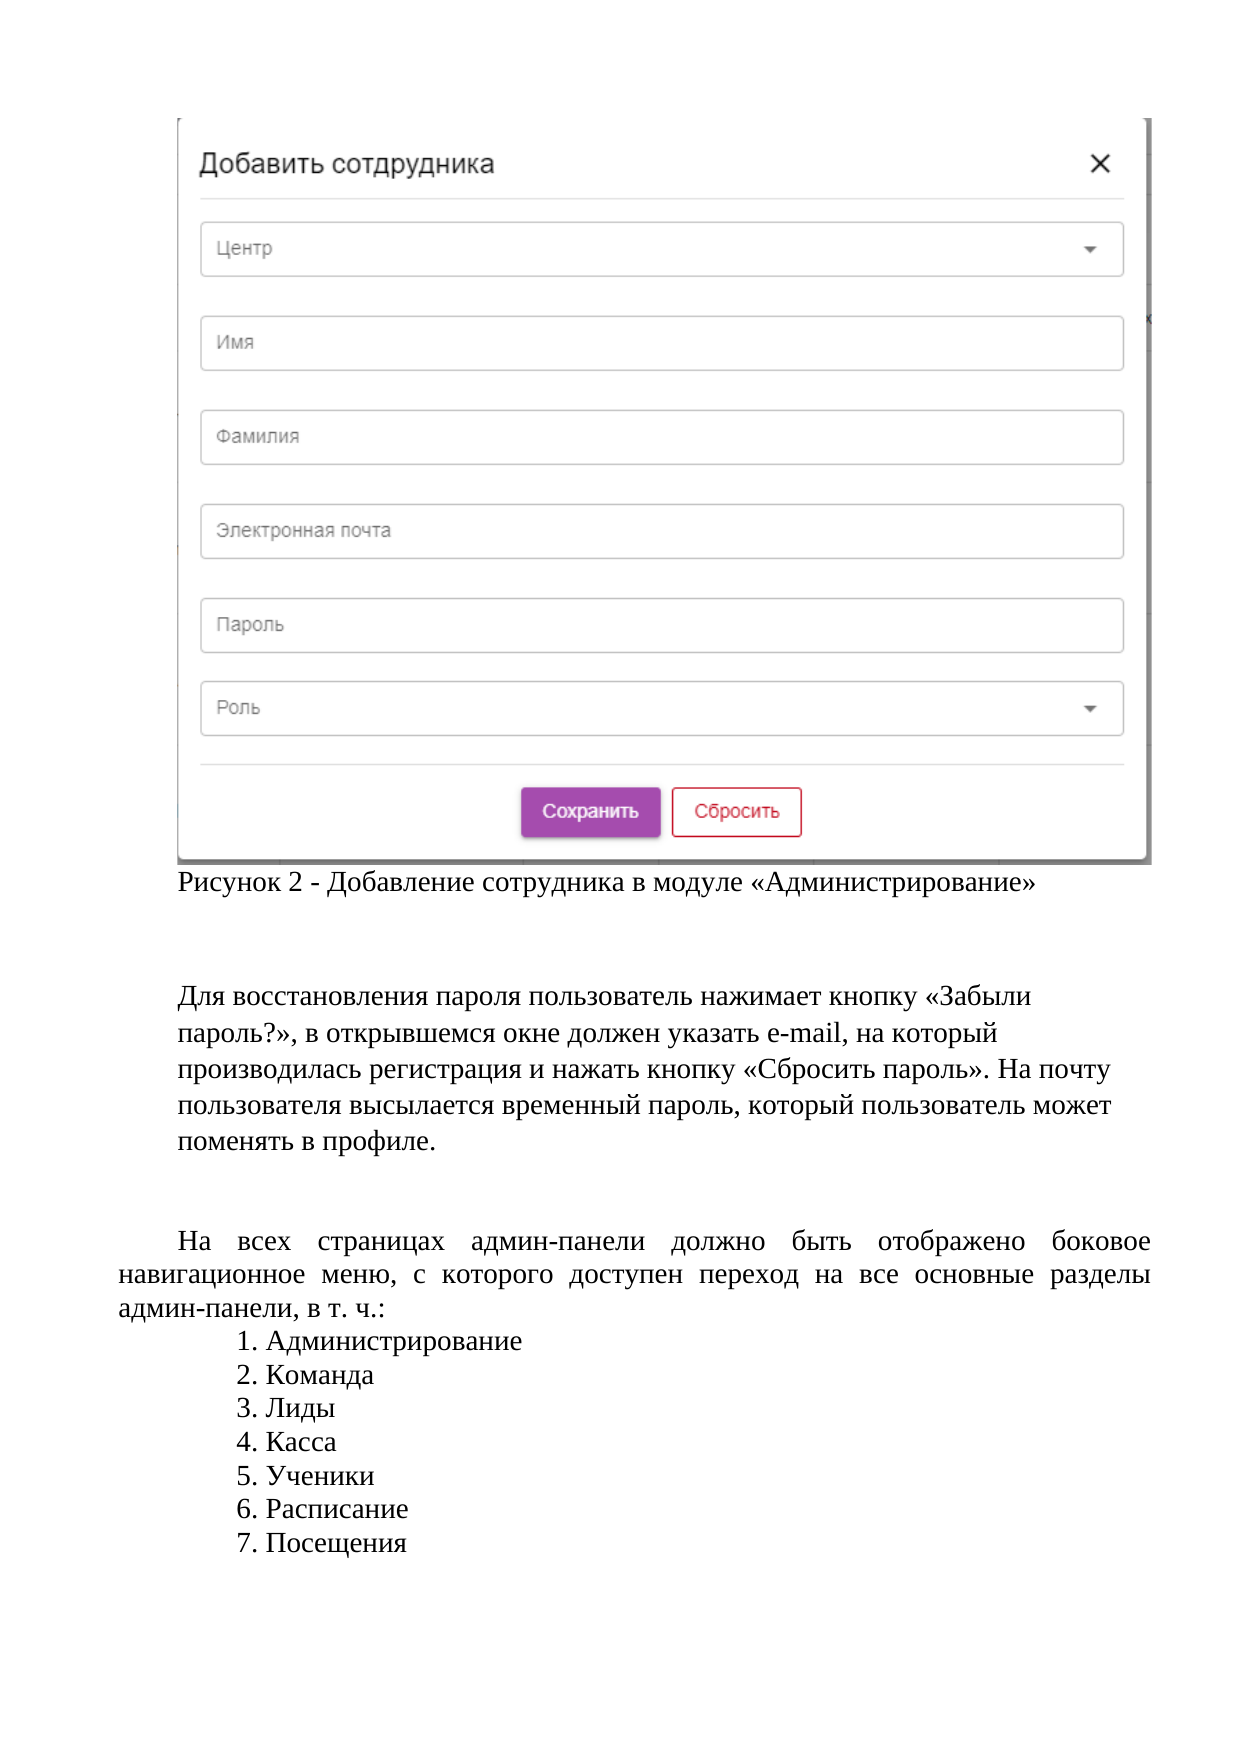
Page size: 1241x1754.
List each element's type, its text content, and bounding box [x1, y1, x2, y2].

text 6. Расписание [177, 1491, 1152, 1525]
text Рисунок 2 - Добавление сотрудника в модуле «Администрирование» [118, 864, 1152, 898]
text 7. Посещения [177, 1525, 1152, 1558]
text На всех страницах админ-панели должно быть отображено боковое навигационное меню, с которого доступен переход на все основные разделы админ-панели, в т. ч.: [118, 1223, 1152, 1323]
text 4. Касса [177, 1424, 1152, 1458]
picture [177, 118, 1152, 865]
text 2. Команда [177, 1357, 1152, 1391]
text 1. Администрирование [177, 1323, 1152, 1357]
text 5. Ученики [177, 1458, 1152, 1491]
text Для восстановления пароля пользователь нажимает кнопку «Забыли пароль?», в открывшемся окне должен указать e-mail, на который производилась регистрация и нажать кнопку «Сбросить пароль». На почту пользователя высылается временный пароль, который пользователь может поменять в профиле. [177, 978, 1152, 1157]
text 3. Лиды [177, 1391, 1152, 1424]
